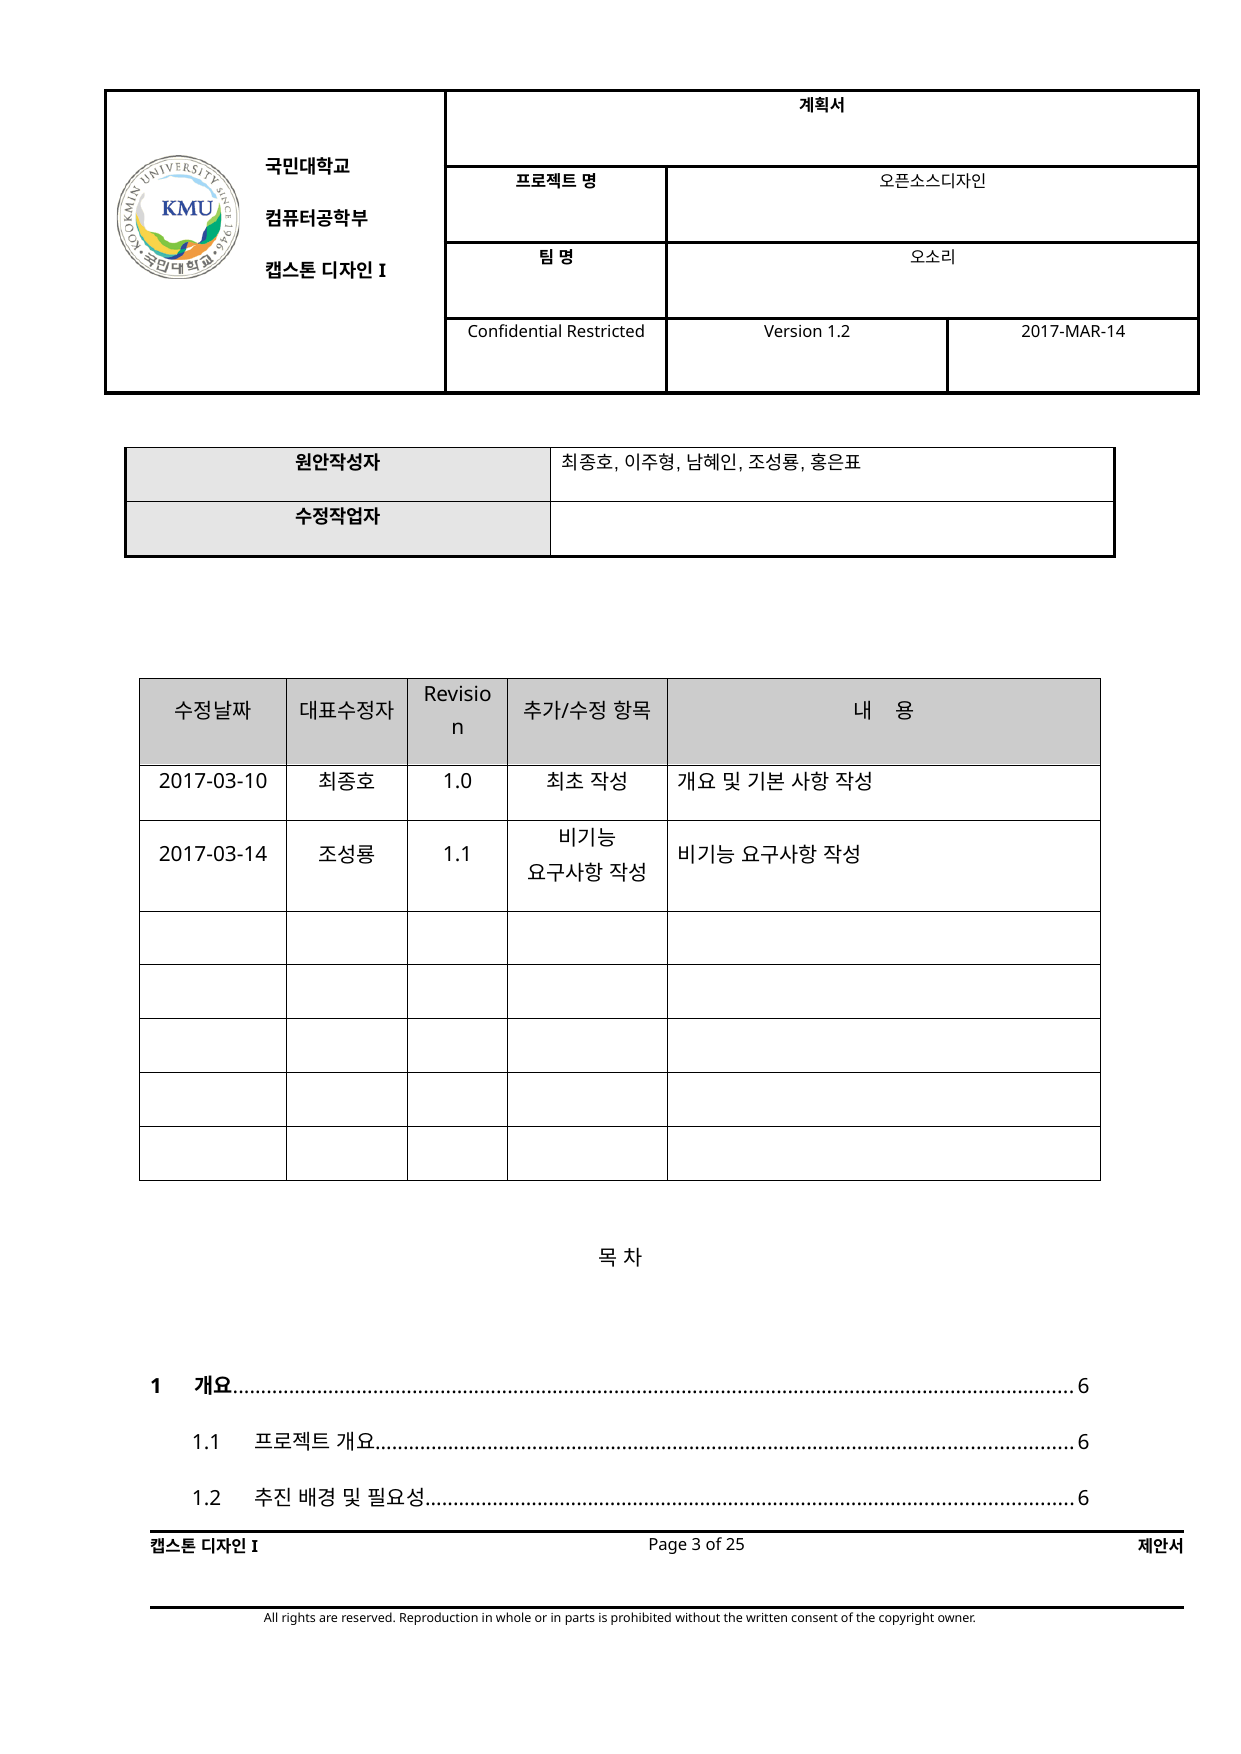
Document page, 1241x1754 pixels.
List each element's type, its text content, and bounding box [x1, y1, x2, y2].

table_cell [408, 1073, 507, 1126]
table_cell 수정작업자 [127, 502, 550, 555]
table_cell 조성룡 [287, 821, 407, 911]
table_cell 2017-03-14 [140, 821, 286, 911]
table_cell [140, 1019, 286, 1072]
table_cell 비기능 요구사항 작성 [508, 821, 667, 911]
table_cell [408, 1127, 507, 1180]
picture [116, 155, 240, 279]
table_cell 개요 및 기본 사항 작성 [668, 766, 1100, 820]
table_cell [140, 1073, 286, 1126]
table_header Revision [408, 679, 507, 764]
table_cell [287, 1019, 407, 1072]
table_cell 원안작성자 [127, 448, 550, 501]
table_cell [668, 965, 1100, 1018]
table_cell [508, 912, 667, 964]
table_cell [668, 1073, 1100, 1126]
table_cell [508, 965, 667, 1018]
table_cell 최초 작성 [508, 766, 667, 820]
table_header 수정날짜 [140, 679, 286, 764]
table_cell [668, 912, 1100, 964]
table_cell 2017-03-10 [140, 766, 286, 820]
table_cell 1.1 [408, 821, 507, 911]
table_cell [287, 1127, 407, 1180]
table_cell [287, 1073, 407, 1126]
table_header 대표수정자 [287, 679, 407, 764]
table_cell [408, 1019, 507, 1072]
table_cell 최종호, 이주형, 남혜인, 조성룡, 홍은표 [551, 448, 1113, 501]
table_cell 비기능 요구사항 작성 [668, 821, 1100, 911]
table_cell [668, 1127, 1100, 1180]
table_cell [408, 965, 507, 1018]
table_cell [508, 1073, 667, 1126]
table_cell 최종호 [287, 766, 407, 820]
table_header 추가/수정 항목 [508, 679, 667, 764]
table_header 내 용 [668, 679, 1100, 764]
table_cell [508, 1127, 667, 1180]
table_cell [408, 912, 507, 964]
table_cell [508, 1019, 667, 1072]
table_cell [140, 965, 286, 1018]
table_cell [140, 1127, 286, 1180]
table_cell [140, 912, 286, 964]
table_cell [287, 912, 407, 964]
table_cell 1.0 [408, 766, 507, 820]
table_cell [551, 502, 1113, 555]
table_cell [668, 1019, 1100, 1072]
table_cell [287, 965, 407, 1018]
